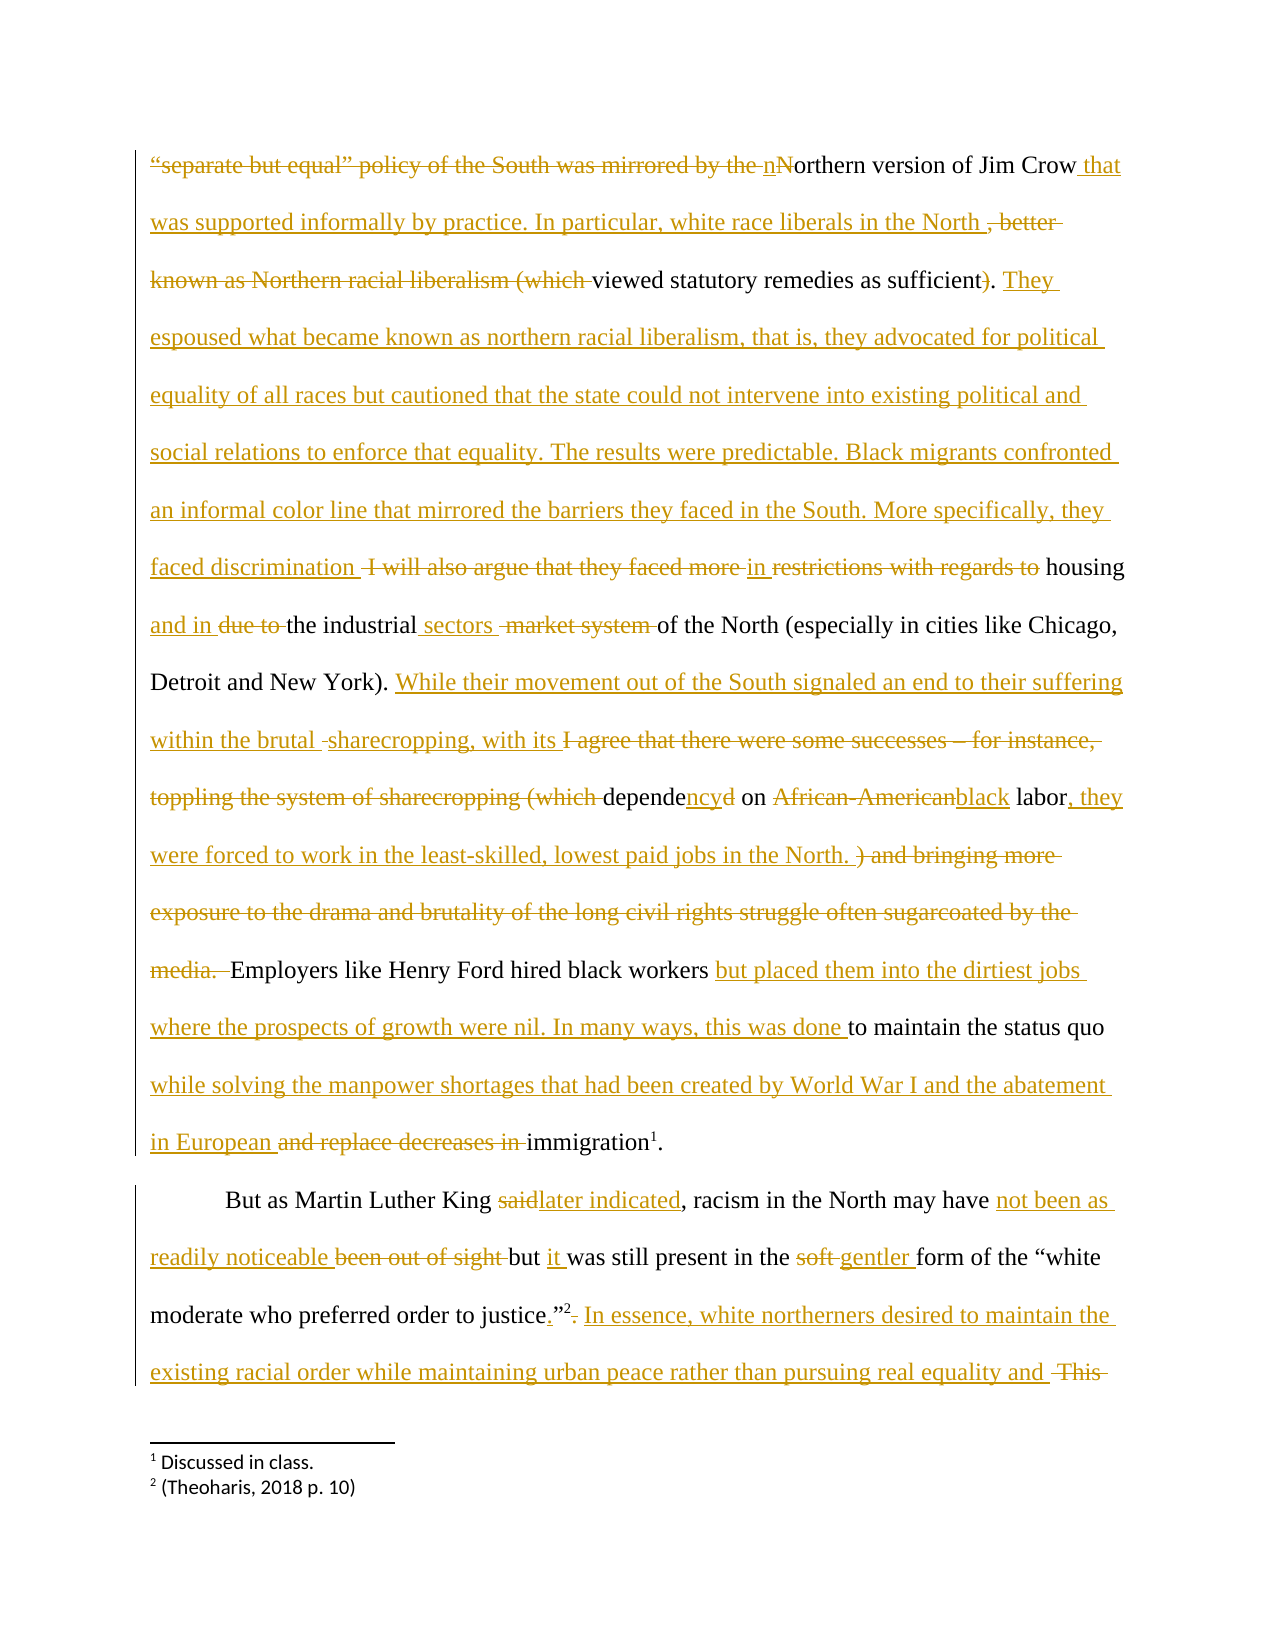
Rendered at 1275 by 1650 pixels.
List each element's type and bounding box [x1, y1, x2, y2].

text [150, 150, 1125, 1156]
text [150, 1185, 1125, 1386]
